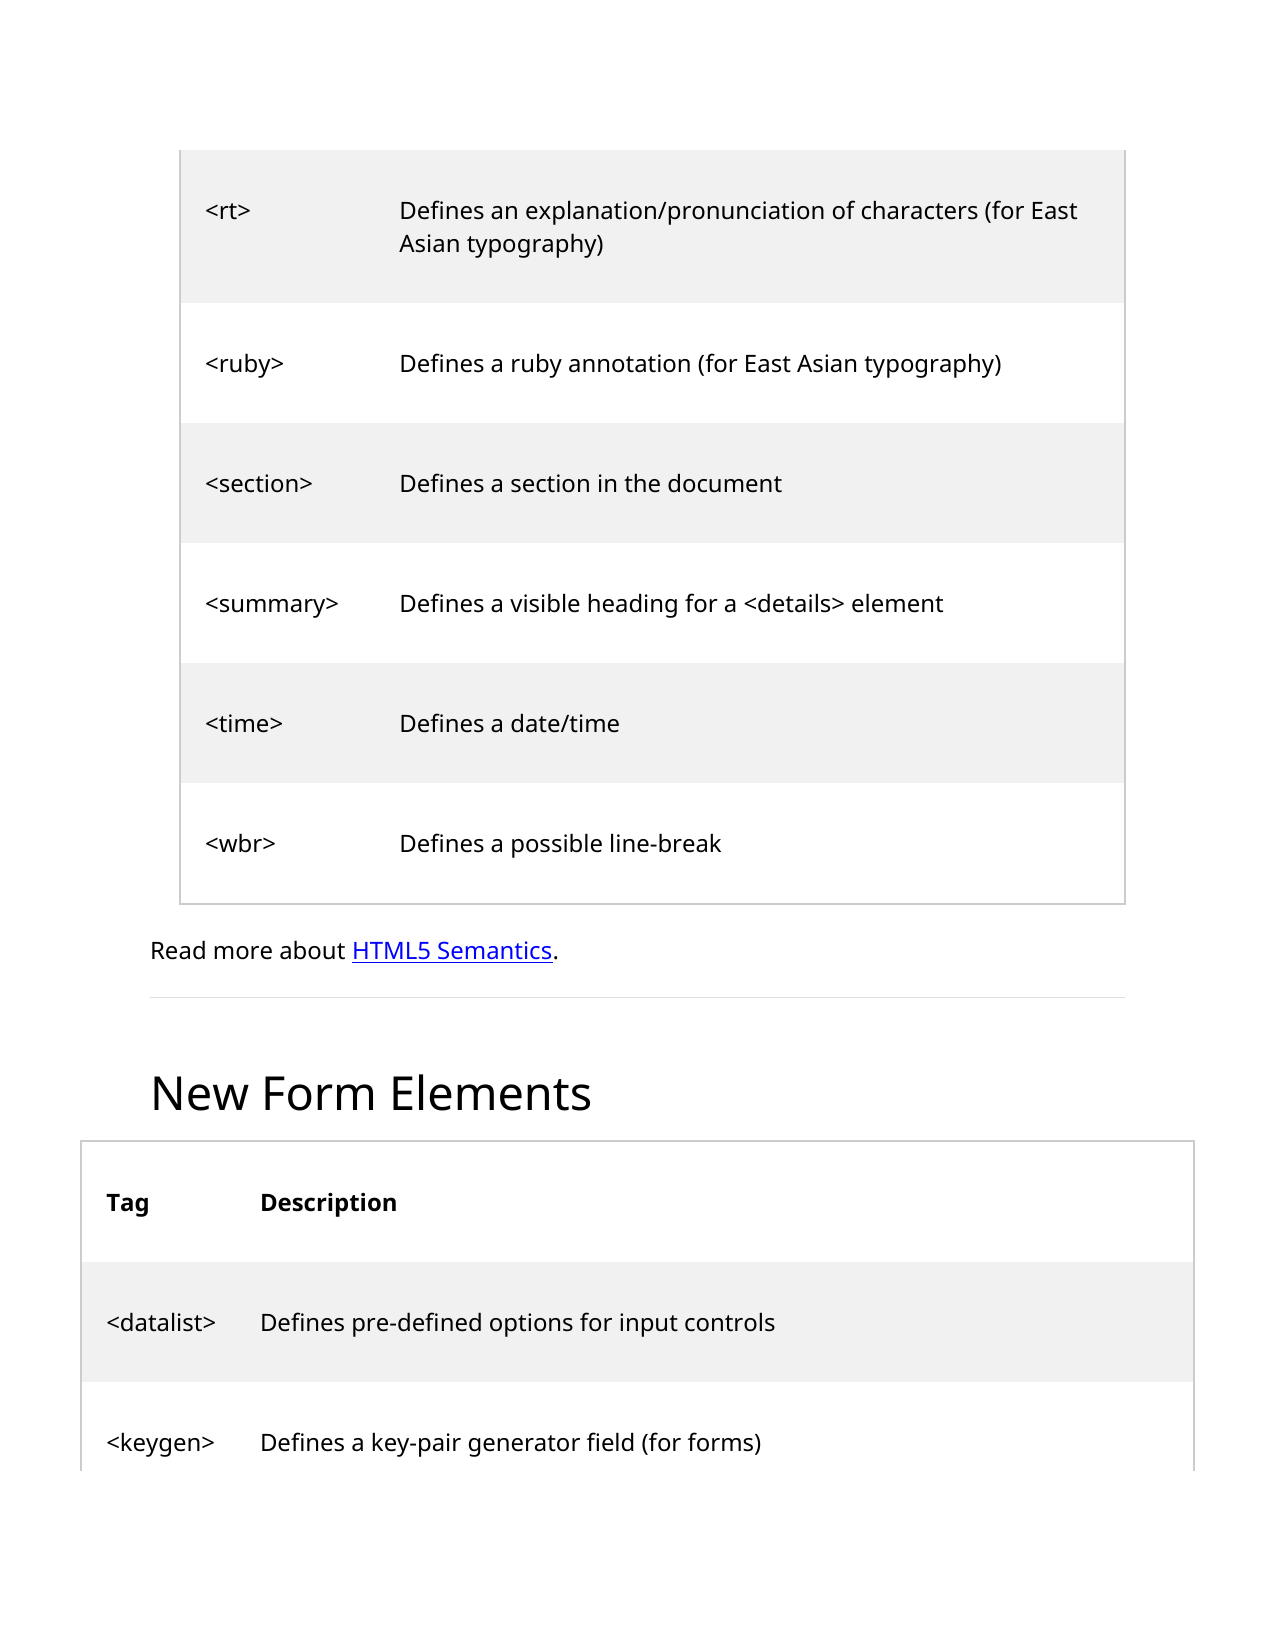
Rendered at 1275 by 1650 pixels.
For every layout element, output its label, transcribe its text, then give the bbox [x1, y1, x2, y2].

table_header Description [247, 1142, 1193, 1262]
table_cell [247, 1382, 1193, 1471]
table_cell <datalist> [82, 1262, 247, 1382]
text New Form Elements [150, 1061, 1125, 1124]
table_cell <time> [181, 663, 387, 783]
table_cell <wbr> [181, 783, 387, 903]
text Read more about HTML5 Semantics. [150, 934, 1125, 967]
table_cell <summary> [181, 543, 387, 663]
table_cell Defines an explanation/pronunciation of characters (for East Asian typography) [387, 150, 1124, 303]
table_cell Defines a date/time [387, 663, 1124, 783]
table_cell <rt> [181, 150, 387, 303]
table_cell <keygen> [82, 1382, 247, 1471]
table_cell <section> [181, 423, 387, 543]
table_cell Defines a section in the document [387, 423, 1124, 543]
table_cell Defines a ruby annotation (for East Asian typography) [387, 303, 1124, 423]
table_header Tag [82, 1142, 247, 1262]
table_cell <ruby> [181, 303, 387, 423]
table_cell Defines a visible heading for a <details> element [387, 543, 1124, 663]
table_cell Defines a possible line-break [387, 783, 1124, 903]
table_cell Defines pre-defined options for input controls [247, 1262, 1193, 1382]
